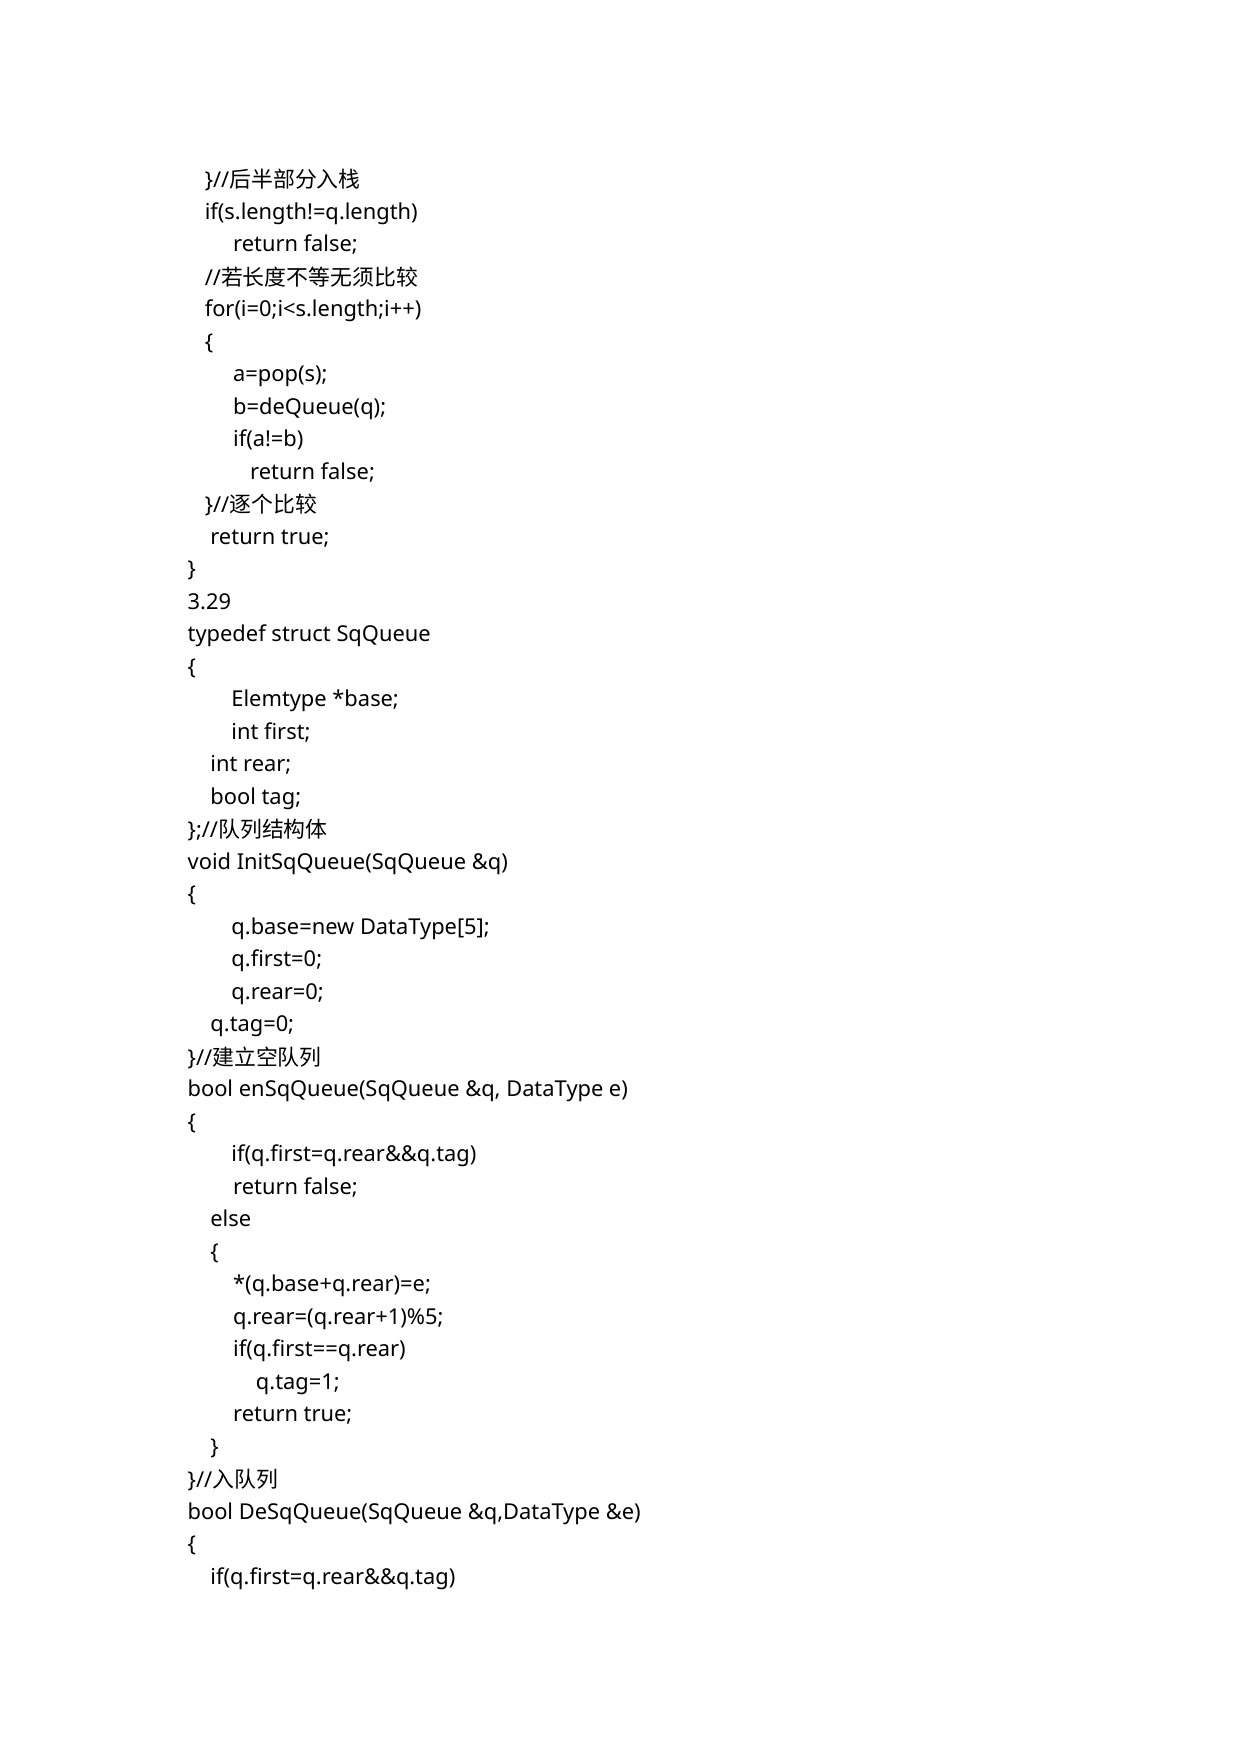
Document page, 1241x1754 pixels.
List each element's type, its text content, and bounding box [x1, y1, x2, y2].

list if(a!=b) [187, 422, 1053, 454]
list a=pop(s); [187, 357, 1053, 389]
list }//入队列 [187, 1462, 1053, 1494]
list if(q.first=q.rear&&q.tag) [187, 1559, 1053, 1592]
list Elemtype *base; [187, 682, 1053, 714]
list if(q.first==q.rear) [187, 1332, 1053, 1364]
list } [187, 1429, 1053, 1462]
list if(s.length!=q.length) [187, 194, 1053, 227]
list bool enSqQueue(SqQueue &q, DataType e) [187, 1072, 1053, 1104]
list bool DeSqQueue(SqQueue &q,DataType &e) [187, 1494, 1053, 1527]
list *(q.base+q.rear)=e; [187, 1267, 1053, 1299]
list { [187, 1234, 1053, 1267]
list void InitSqQueue(SqQueue &q) [187, 844, 1053, 877]
list int rear; [187, 747, 1053, 779]
list return false; [187, 454, 1053, 487]
list return false; [187, 1169, 1053, 1202]
list return true; [187, 519, 1053, 552]
list };//队列结构体 [187, 812, 1053, 844]
list else [187, 1202, 1053, 1234]
list { [187, 877, 1053, 909]
list } [187, 552, 1053, 584]
list q.tag=1; [187, 1364, 1053, 1397]
list q.base=new DataType[5]; [187, 909, 1053, 942]
list }//后半部分入栈 [187, 162, 1053, 194]
list return true; [187, 1397, 1053, 1429]
list { [187, 1527, 1053, 1559]
list for(i=0;i<s.length;i++) [187, 292, 1053, 324]
list q.rear=0; [187, 974, 1053, 1007]
list if(q.first=q.rear&&q.tag) [187, 1137, 1053, 1169]
list { [187, 649, 1053, 682]
list bool tag; [187, 779, 1053, 812]
list q.tag=0; [187, 1007, 1053, 1039]
list 3.29 [187, 584, 1053, 617]
list }//逐个比较 [187, 487, 1053, 519]
list q.rear=(q.rear+1)%5; [187, 1299, 1053, 1332]
list return false; [187, 227, 1053, 259]
list }//建立空队列 [187, 1039, 1053, 1072]
list //若长度不等无须比较 [187, 259, 1053, 292]
list int first; [187, 714, 1053, 747]
list { [187, 324, 1053, 357]
list q.first=0; [187, 942, 1053, 974]
list b=deQueue(q); [187, 389, 1053, 422]
list { [187, 1104, 1053, 1137]
list typedef struct SqQueue [187, 617, 1053, 649]
